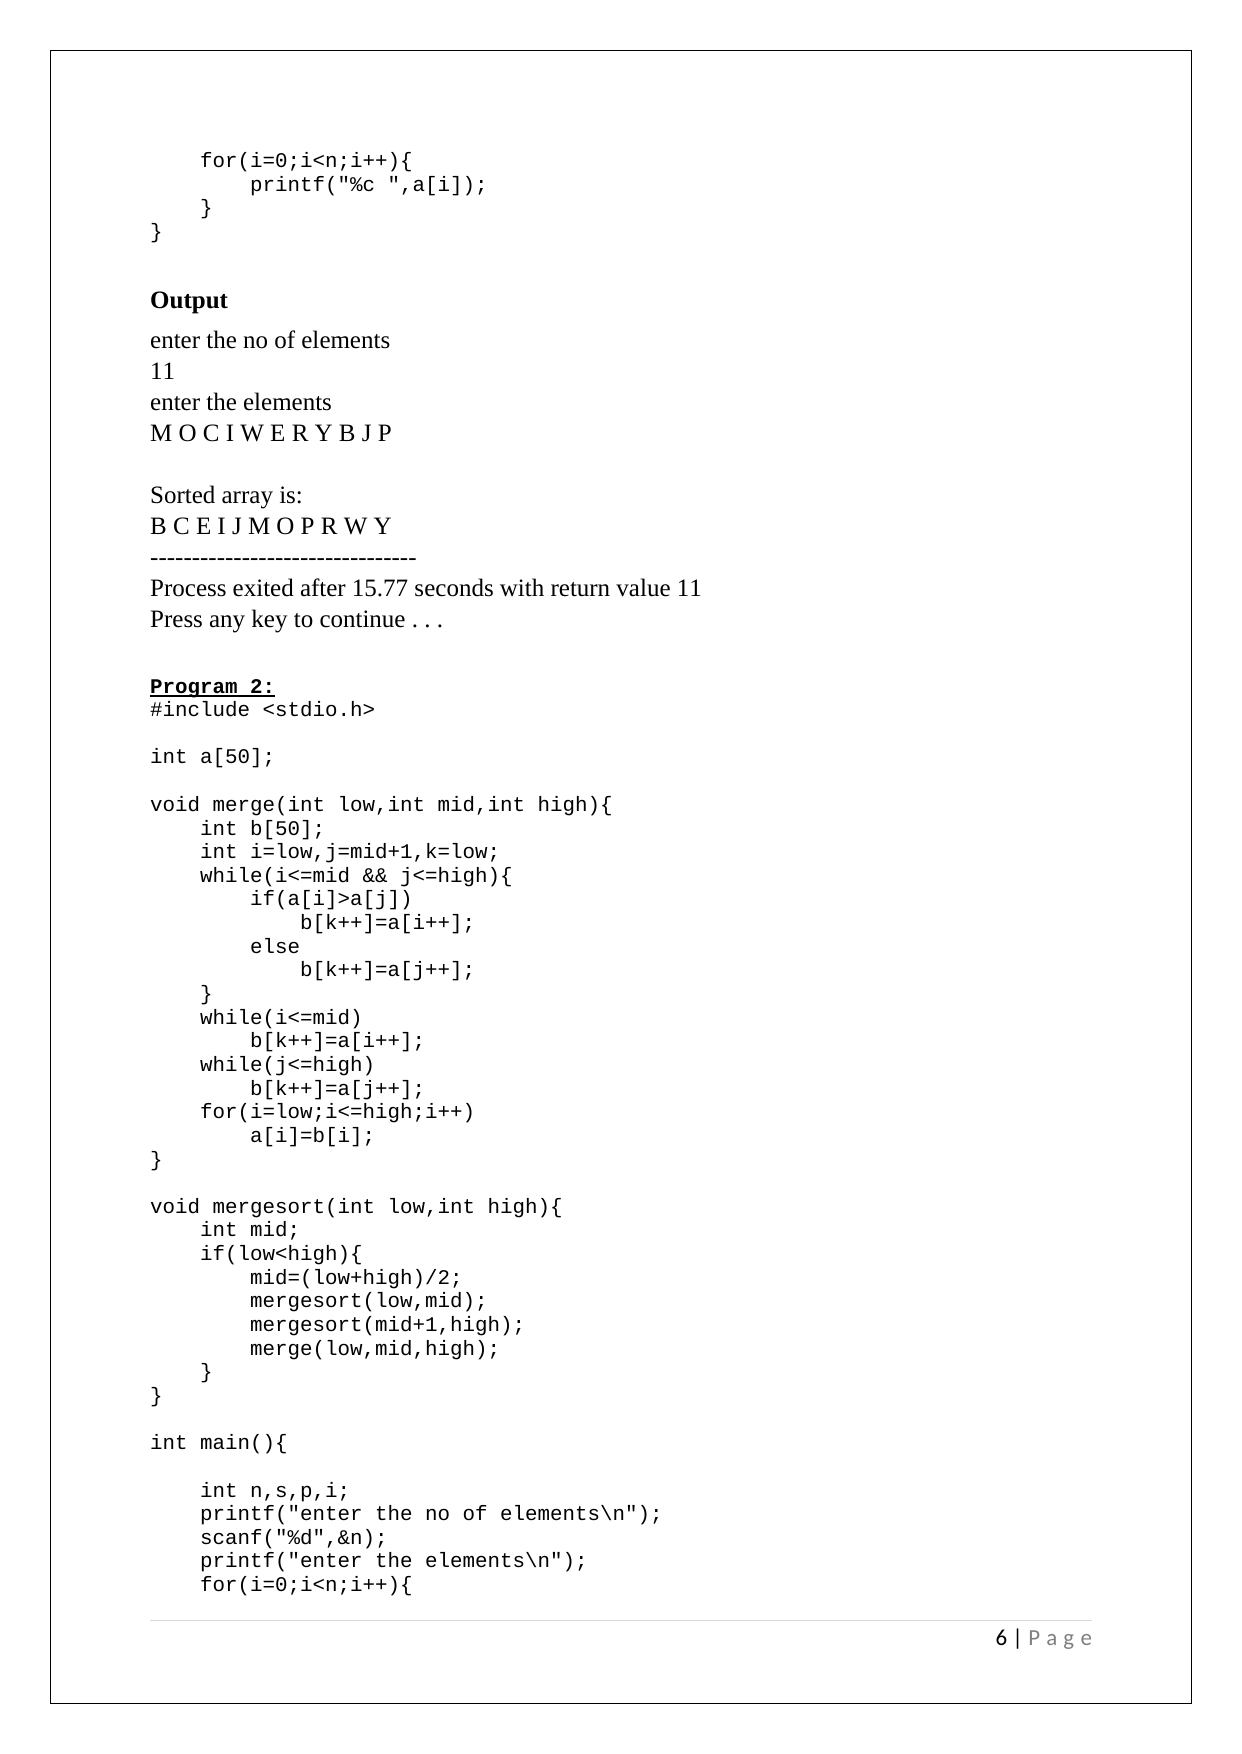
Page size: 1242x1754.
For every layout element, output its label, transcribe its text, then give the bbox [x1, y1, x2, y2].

text Process exited after 15.77 seconds with return value 11 [150, 573, 1092, 602]
text enter the elements [150, 387, 1092, 416]
text -------------------------------- [150, 542, 1092, 571]
text M O C I W E R Y B J P [150, 418, 1092, 447]
text Sorted array is: [150, 480, 1092, 509]
text Program 2: [150, 676, 1092, 699]
text enter the no of elements [150, 325, 1092, 354]
text 11 [150, 356, 1092, 385]
text Press any key to continue . . . [150, 604, 1092, 633]
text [150, 699, 1092, 1598]
text B C E I J M O P R W Y [150, 511, 1092, 540]
text Output [150, 285, 1092, 313]
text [150, 150, 1092, 244]
